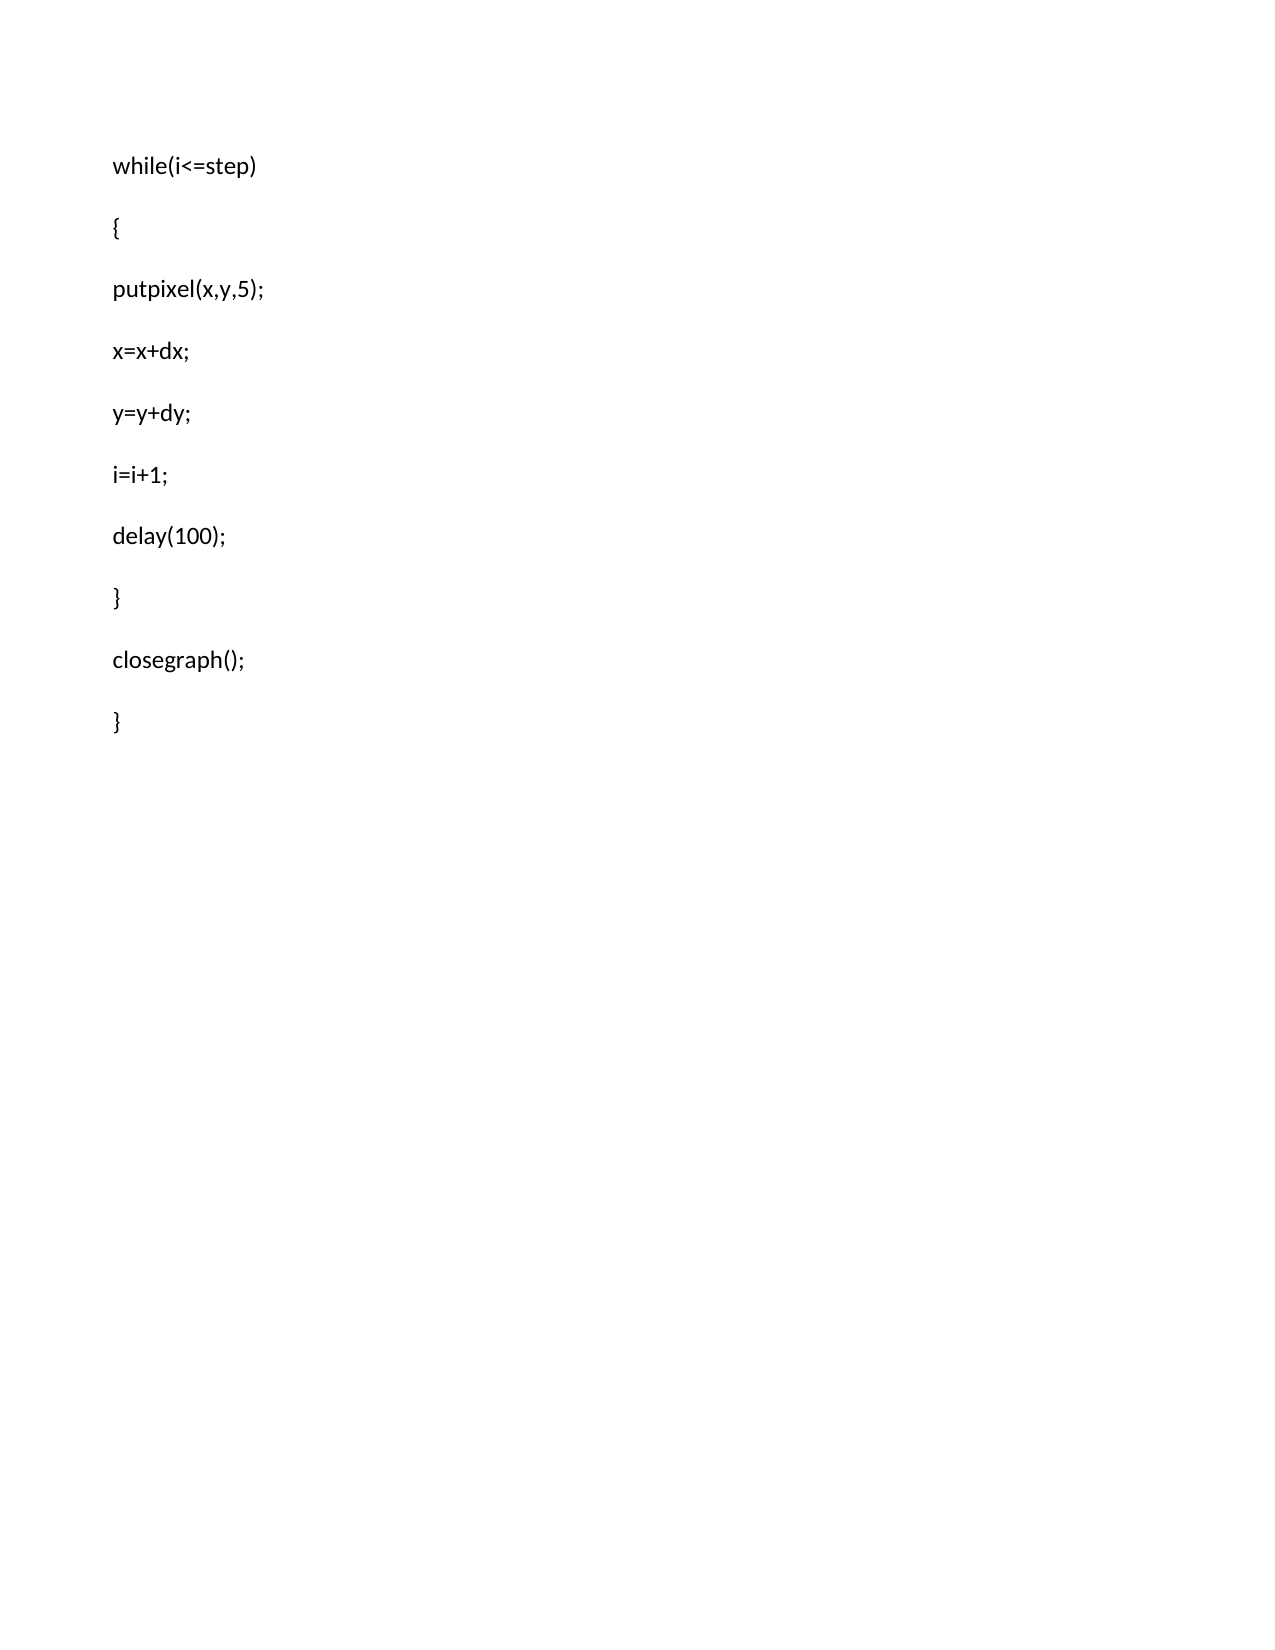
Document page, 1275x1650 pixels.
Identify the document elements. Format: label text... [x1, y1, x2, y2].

text { [112, 212, 1237, 243]
text while(i<=step) [112, 150, 1237, 181]
text i=i+1; delay(100); [112, 459, 228, 551]
text closegraph(); [112, 644, 1237, 675]
text } [112, 582, 1237, 613]
text putpixel(x,y,5); x=x+dx; y=y+dy; [112, 274, 266, 428]
text } [112, 706, 1237, 737]
